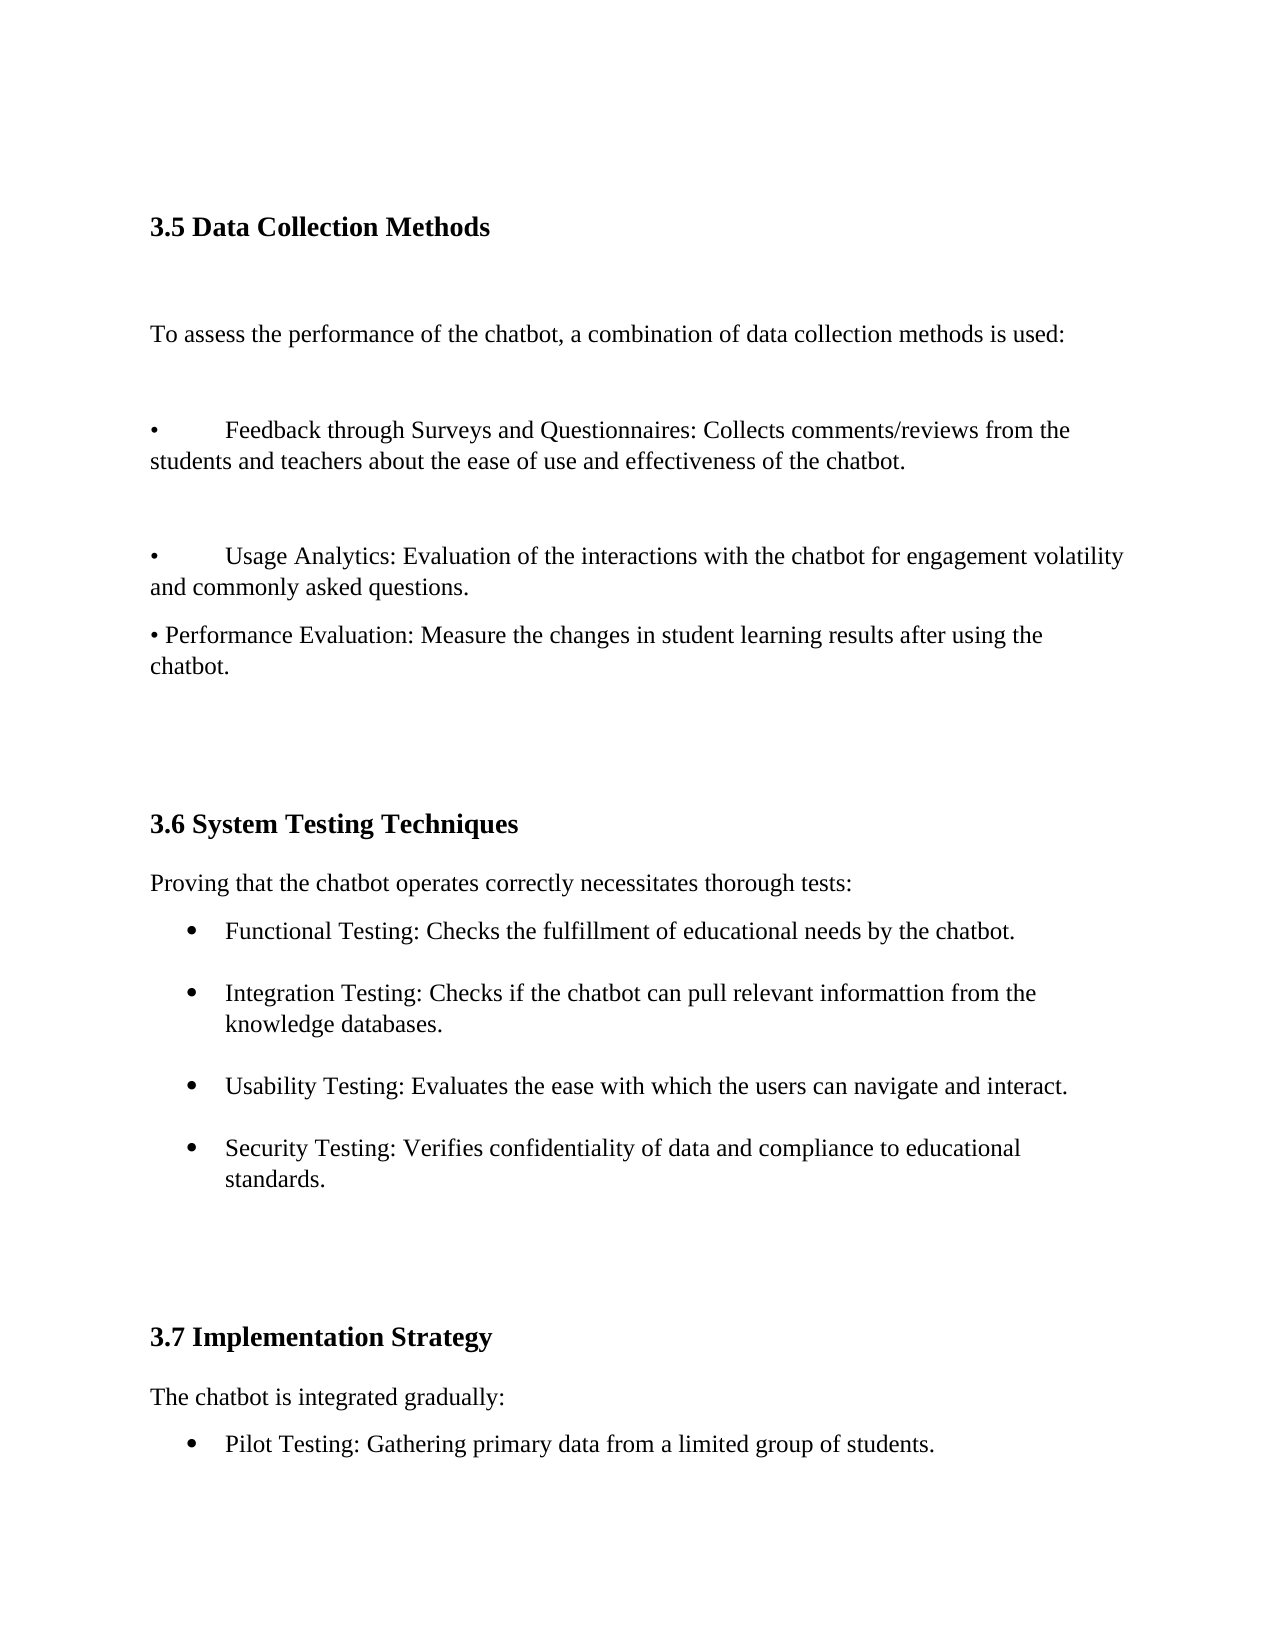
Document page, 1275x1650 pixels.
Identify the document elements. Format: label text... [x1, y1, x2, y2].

text To assess the performance of the chatbot, a combination of data collection methods is used: [150, 319, 1125, 348]
text • Usage Analytics: Evaluation of the interactions with the chatbot for engagement volatility and commonly asked questions. [150, 541, 1125, 601]
text • Feedback through Surveys and Questionnaires: Collects comments/reviews from the students and teachers about the ease of use and effectiveness of the chatbot. [150, 415, 1125, 475]
subtitle 3.7 Implementation Strategy [150, 1320, 1125, 1352]
text The chatbot is integrated gradually: [150, 1382, 1125, 1410]
text Proving that the chatbot operates correctly necessitates thorough tests: [150, 868, 1125, 897]
subtitle 3.5 Data Collection Methods [150, 210, 1125, 243]
subtitle 3.6 System Testing Techniques [150, 807, 1125, 839]
list Security Testing: Verifies confidentiality of data and compliance to educational standards. [187, 1133, 1125, 1193]
list Functional Testing: Checks the fulfillment of educational needs by the chatbot. [187, 916, 1125, 945]
list Pilot Testing: Gathering primary data from a limited group of students. [187, 1429, 1125, 1458]
list Integration Testing: Checks if the chatbot can pull relevant informattion from the knowledge databases. [187, 978, 1125, 1038]
text • Performance Evaluation: Measure the changes in student learning results after using the chatbot. [150, 620, 1125, 680]
list Usability Testing: Evaluates the ease with which the users can navigate and interact. [187, 1071, 1125, 1100]
